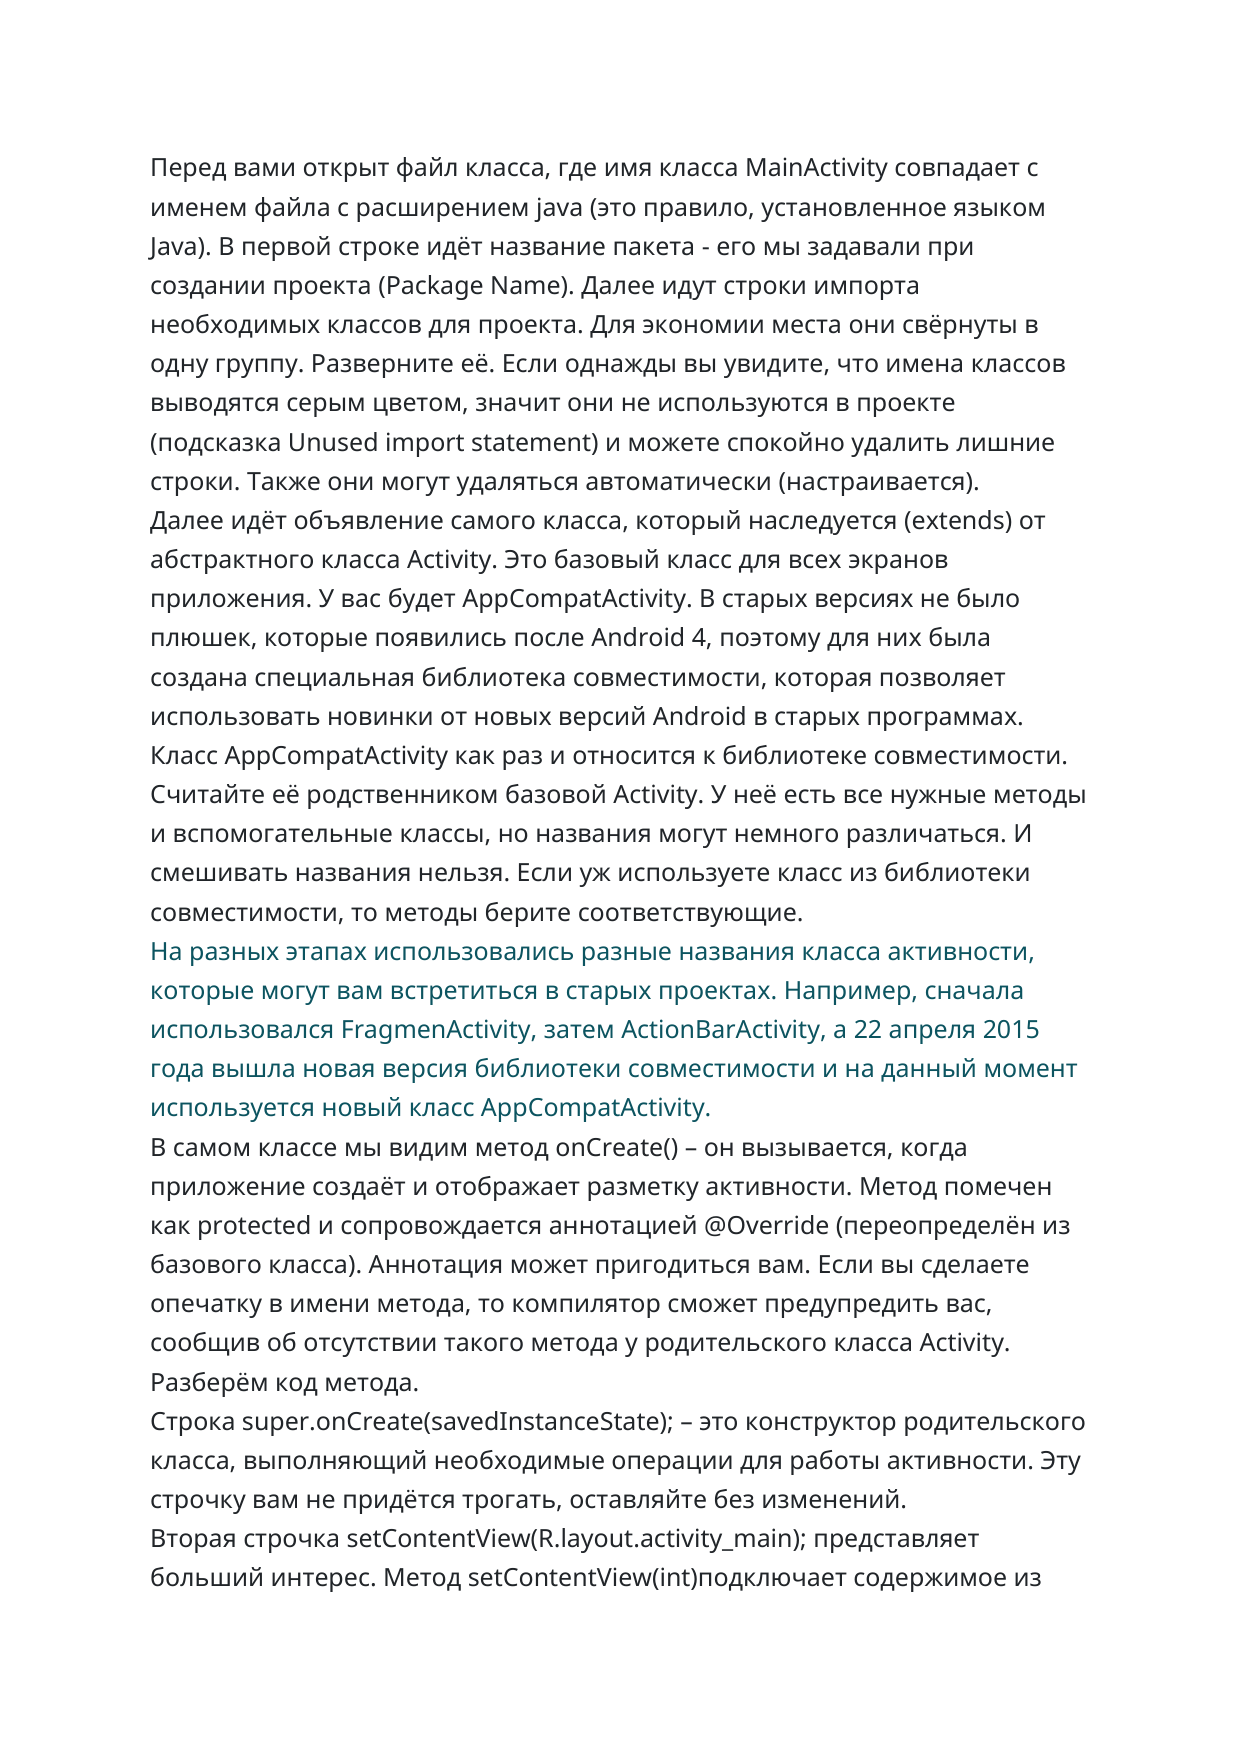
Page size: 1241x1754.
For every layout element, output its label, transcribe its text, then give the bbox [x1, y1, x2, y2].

text Перед вами открыт файл класса, где имя класса MainActivity совпадает с именем файла с расширением java (это правило, установленное языком Java). В первой строке идёт название пакета - его мы задавали при создании проекта (Package Name). Далее идут строки импорта необходимых классов для проекта. Для экономии места они свёрнуты в одну группу. Разверните её. Если однажды вы увидите, что имена классов выводятся серым цветом, значит они не используются в проекте (подсказка Unused import statement) и можете спокойно удалить лишние строки. Также они могут удаляться автоматически (настраивается). [150, 150, 1090, 497]
text В самом классе мы видим метод onCreate() – он вызывается, когда приложение создаёт и отображает разметку активности. Метод помечен как protected и сопровождается аннотацией @Override (переопределён из базового класса). Аннотация может пригодиться вам. Если вы сделаете опечатку в имени метода, то компилятор сможет предупредить вас, сообщив об отсутствии такого метода у родительского класса Activity. [150, 1129, 1090, 1359]
text На разных этапах использовались разные названия класса активности, которые могут вам встретиться в старых проектах. Например, сначала использовался FragmenActivity, затем ActionBarActivity, а 22 апреля 2015 года вышла новая версия библиотеки совместимости и на данный момент используется новый класс AppCompatActivity. [150, 933, 1090, 1124]
text Разберём код метода. [150, 1364, 1090, 1398]
text Строка super.onCreate(savedInstanceState); – это конструктор родительского класса, выполняющий необходимые операции для работы активности. Эту строчку вам не придётся трогать, оставляйте без изменений. [150, 1403, 1090, 1516]
text Далее идёт объявление самого класса, который наследуется (extends) от абстрактного класса Activity. Это базовый класс для всех экранов приложения. У вас будет AppCompatActivity. В старых версиях не было плюшек, которые появились после Android 4, поэтому для них была создана специальная библиотека совместимости, которая позволяет использовать новинки от новых версий Android в старых программах. Класс AppCompatActivity как раз и относится к библиотеке совместимости. Считайте её родственником базовой Activity. У неё есть все нужные методы и вспомогательные классы, но названия могут немного различаться. И смешивать названия нельзя. Если уж используете класс из библиотеки совместимости, то методы берите соответствующие. [150, 502, 1090, 928]
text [150, 1521, 1090, 1594]
